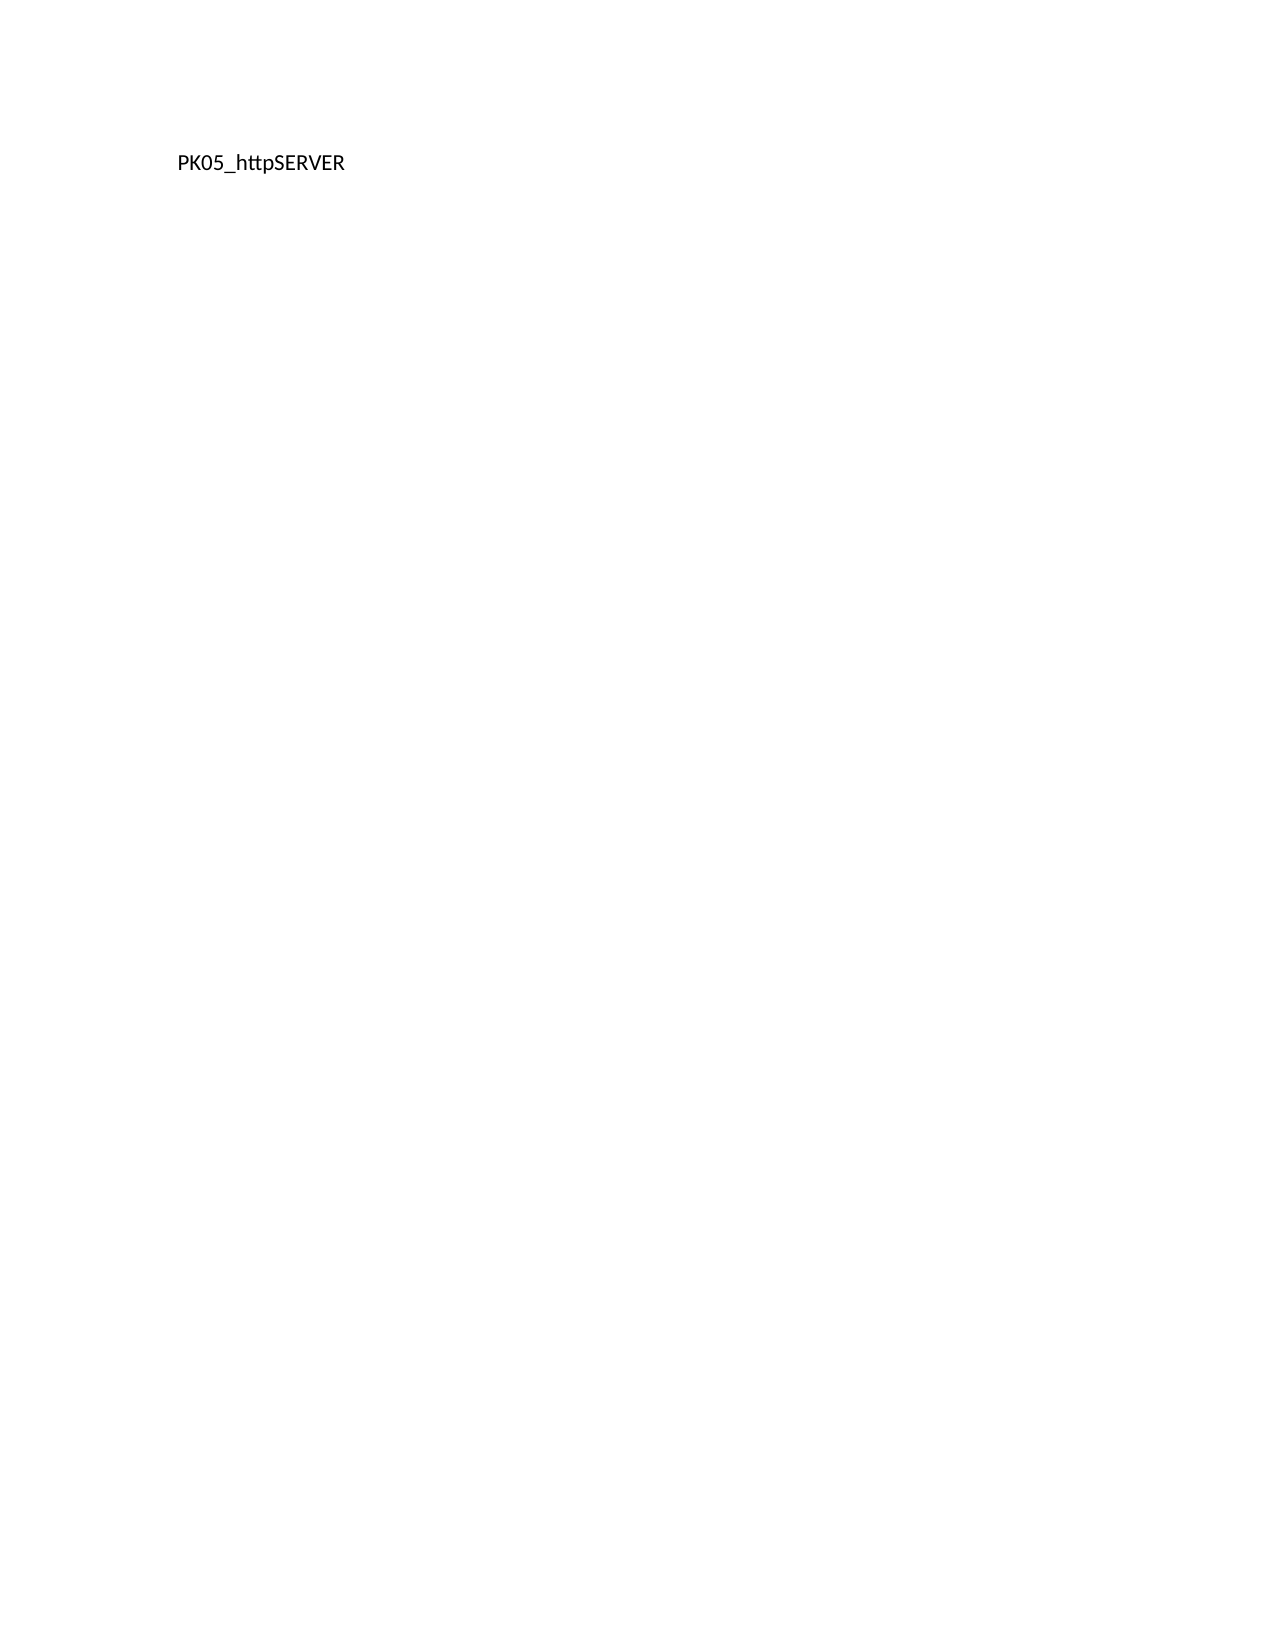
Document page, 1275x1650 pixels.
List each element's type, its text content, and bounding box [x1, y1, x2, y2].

text PK05_httpSERVER [177, 148, 1098, 176]
